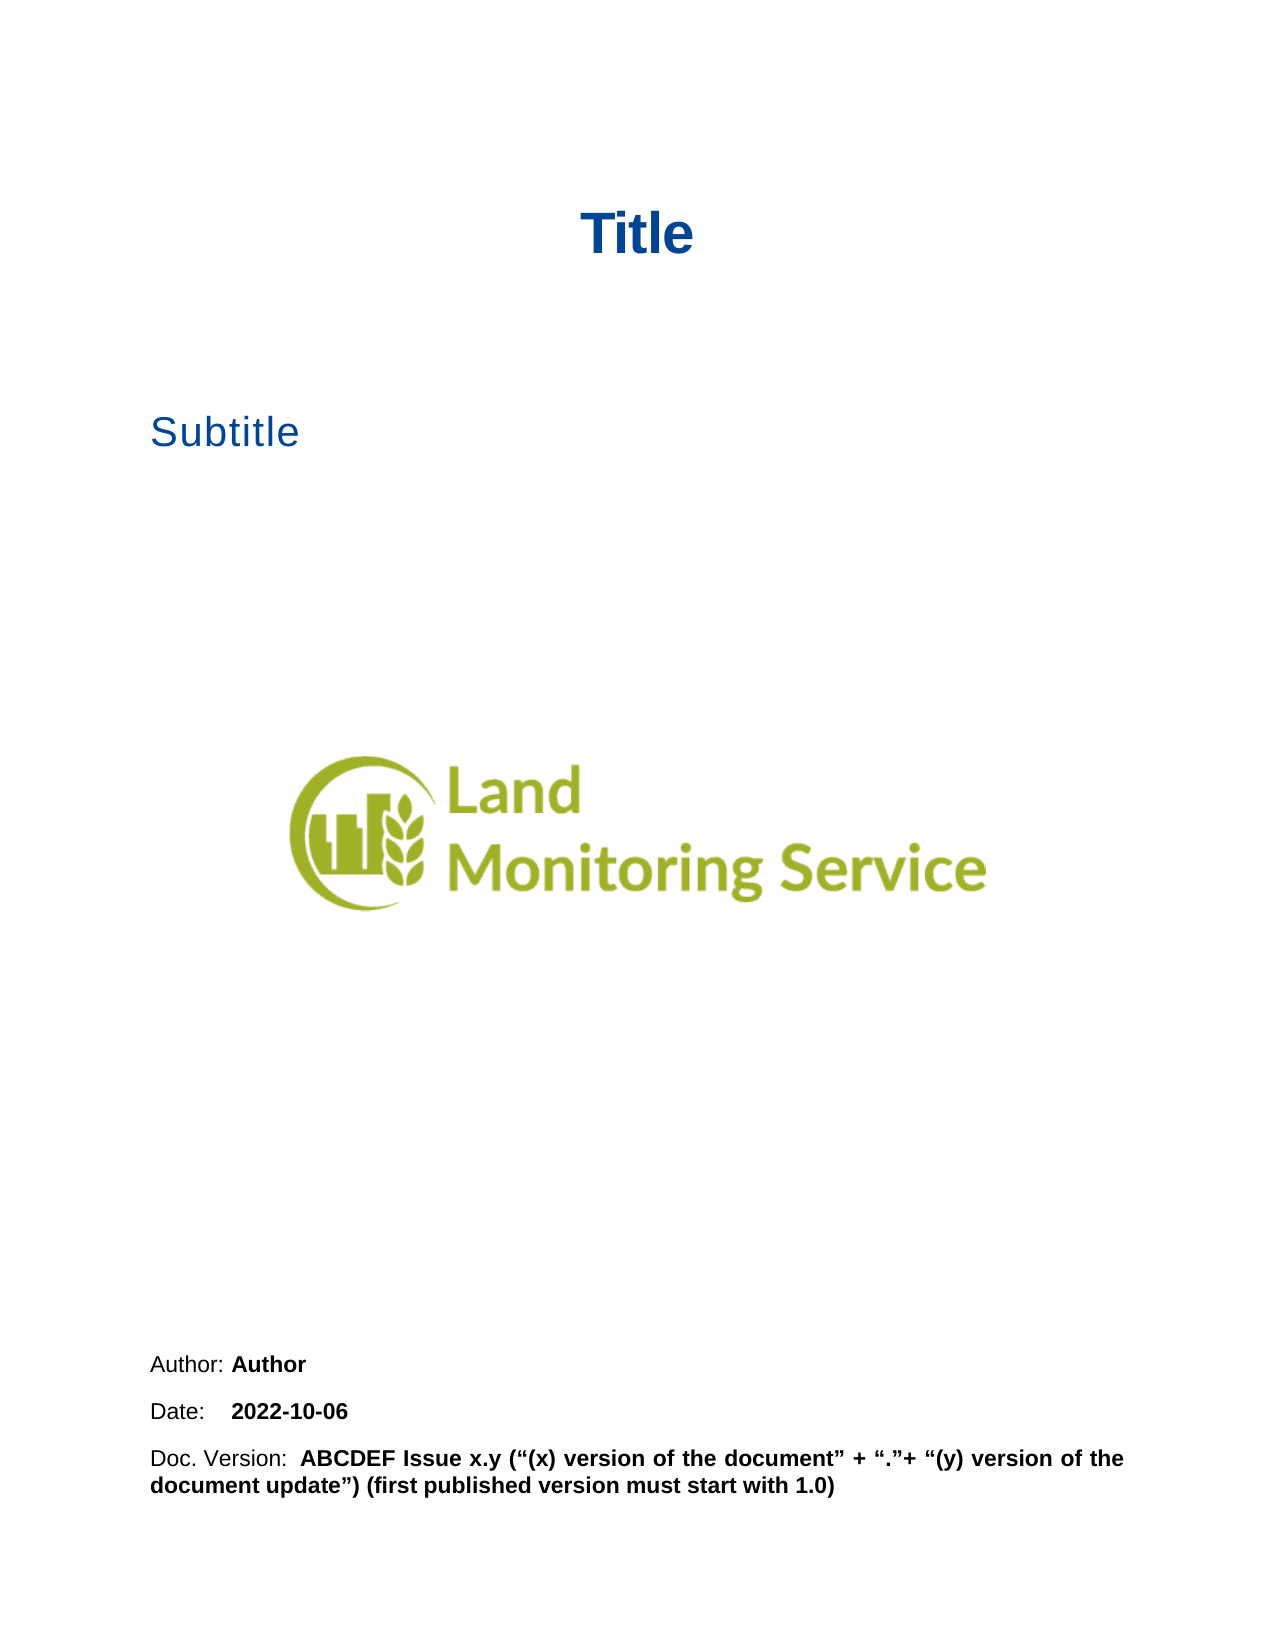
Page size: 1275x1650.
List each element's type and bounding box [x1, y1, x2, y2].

picture [289, 756, 986, 912]
